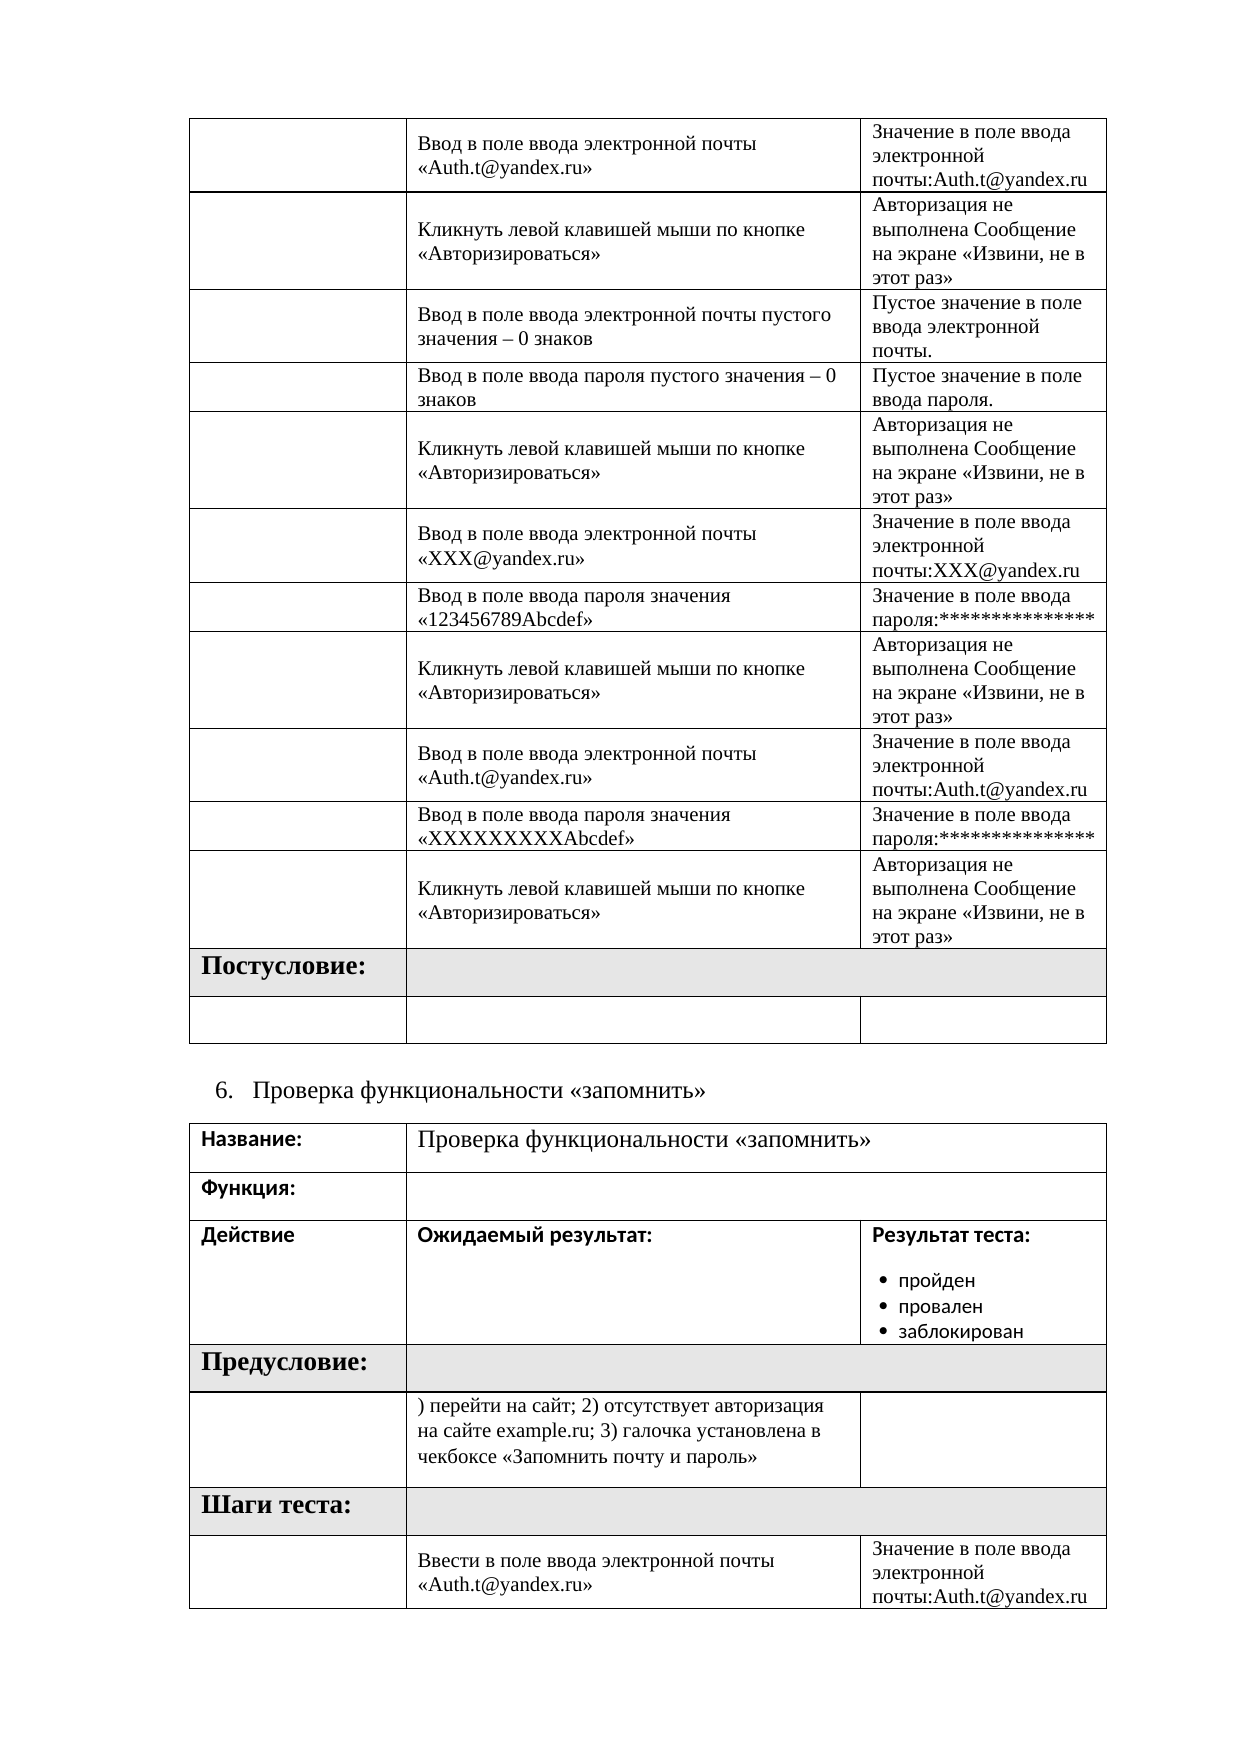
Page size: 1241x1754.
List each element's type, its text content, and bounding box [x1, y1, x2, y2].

table_cell [190, 119, 406, 191]
table_cell Значение в поле ввода электронной почты:Auth.t@yandex.ru [861, 1536, 1106, 1608]
table_cell [190, 290, 406, 362]
table_header Проверка функциональности «запомнить» [407, 1124, 1106, 1172]
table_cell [407, 193, 860, 289]
table_cell Ввод в поле ввода электронной почты «Auth.t@yandex.ru» [407, 119, 860, 191]
table_cell [190, 363, 406, 411]
table_cell [190, 1393, 406, 1487]
table_cell [861, 1393, 1106, 1487]
table_cell Кликнуть левой клавишей мыши по кнопке «Авторизироваться» [407, 412, 860, 508]
table_cell Авторизация не выполнена Сообщение на экране «Извини, не в этот раз» [861, 632, 1106, 728]
table_cell Ввод в поле ввода электронной почты «XXX@yandex.ru» [407, 509, 860, 582]
table_cell Ожидаемый результат: [407, 1221, 860, 1344]
table_cell [407, 1173, 1106, 1219]
table_cell [190, 802, 406, 850]
table_cell Шаги теста: [190, 1488, 406, 1535]
table_cell Значение в поле ввода пароля:*************** [861, 802, 1106, 850]
list Проверка функциональности «запомнить» [215, 1075, 1152, 1104]
table_cell [190, 997, 406, 1043]
table_cell [190, 1536, 406, 1608]
table_cell Значение в поле ввода электронной почты:Auth.t@yandex.ru [861, 729, 1106, 801]
table_cell Предусловие: [190, 1345, 406, 1391]
table_cell [407, 1488, 1106, 1535]
table_cell Пуcтое значение в поле ввода электронной почты. [861, 290, 1106, 362]
table_cell Авторизация не выполнена Сообщение на экране «Извини, не в этот раз» [861, 412, 1106, 508]
table_cell [190, 851, 406, 948]
table_header Название: [190, 1124, 406, 1172]
table_cell [407, 1345, 1106, 1391]
table_cell Ввод в поле ввода пароля пустого значения – 0 знаков [407, 363, 860, 411]
table_cell Пуcтое значение в поле ввода пароля. [861, 363, 1106, 411]
table_cell [861, 997, 1106, 1043]
table_cell [190, 412, 406, 508]
table_cell Результат теста: пройден провален заблокирован [861, 1221, 1106, 1344]
table_cell [190, 729, 406, 801]
table_cell Ввести в поле ввода электронной почты «Auth.t@yandex.ru» [407, 1536, 860, 1608]
table_cell Действие [190, 1221, 406, 1344]
table_cell Функция: [190, 1173, 406, 1219]
table_cell [190, 583, 406, 631]
table_cell Ввод в поле ввода электронной почты пустого значения – 0 знаков [407, 290, 860, 362]
table_cell Ввод в поле ввода электронной почты «Auth.t@yandex.ru» [407, 729, 860, 801]
table_cell ) перейти на сайт; 2) отсутствует авторизация на сайте example.ru; 3) галочка установлена в чекбоксе «Запомнить почту и пароль» [407, 1393, 860, 1487]
table_cell Авторизация не выполнена Сообщение на экране «Извини, не в этот раз» [861, 851, 1106, 948]
table_cell [190, 632, 406, 728]
table_cell Значение в поле ввода пароля:*************** [861, 583, 1106, 631]
table_cell Ввод в поле ввода пароля значения «123456789Abcdef» [407, 583, 860, 631]
table_cell [407, 949, 1106, 996]
table_cell [190, 193, 406, 289]
table_cell Значение в поле ввода электронной почты:XXX@yandex.ru [861, 509, 1106, 582]
table_cell Кликнуть левой клавишей мыши по кнопке «Авторизироваться» [407, 632, 860, 728]
table_cell Ввод в поле ввода пароля значения «XXXXXXXXXAbcdef» [407, 802, 860, 850]
table_cell [190, 509, 406, 582]
table_cell Постусловие: [190, 949, 406, 996]
table_cell Значение в поле ввода электронной почты:Auth.t@yandex.ru [861, 119, 1106, 191]
table_cell [407, 997, 860, 1043]
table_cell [861, 193, 1106, 289]
table_cell Кликнуть левой клавишей мыши по кнопке «Авторизироваться» [407, 851, 860, 948]
